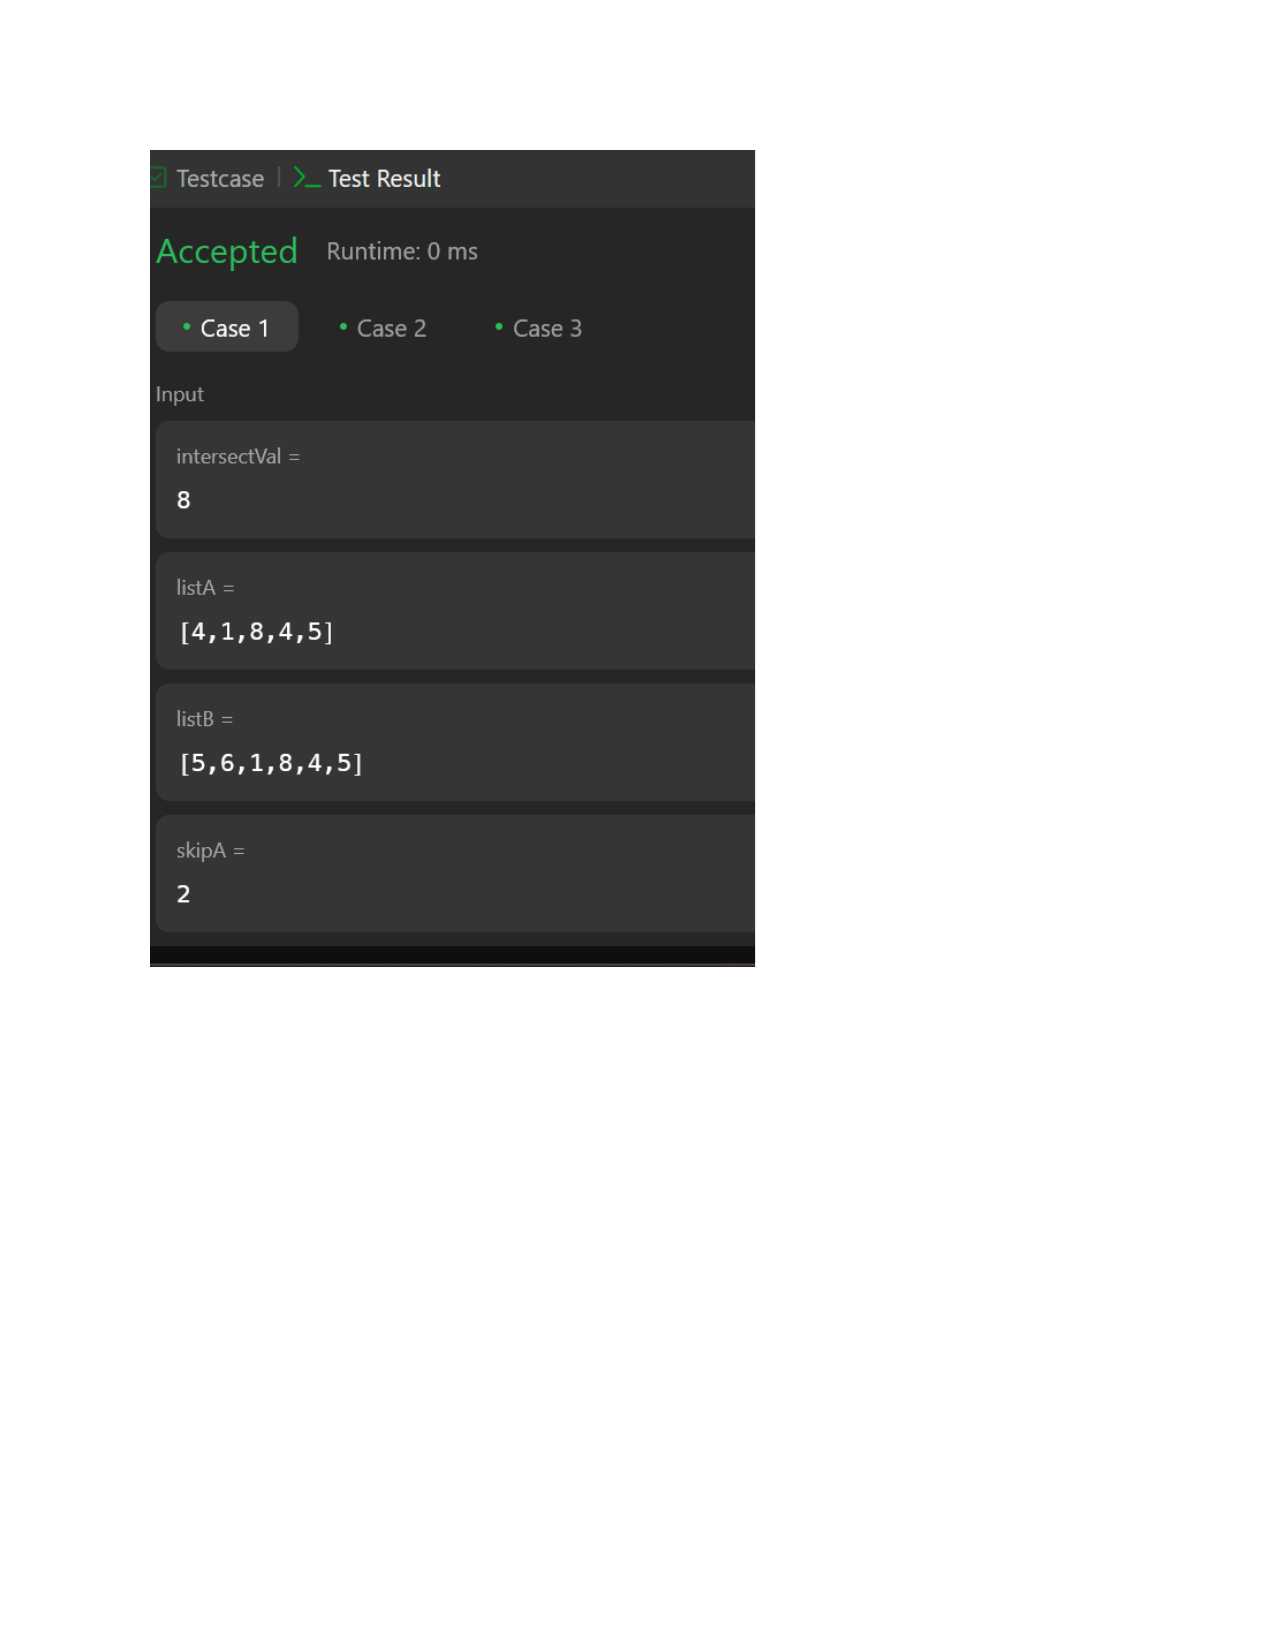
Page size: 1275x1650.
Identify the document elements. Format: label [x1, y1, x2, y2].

picture [150, 150, 755, 967]
